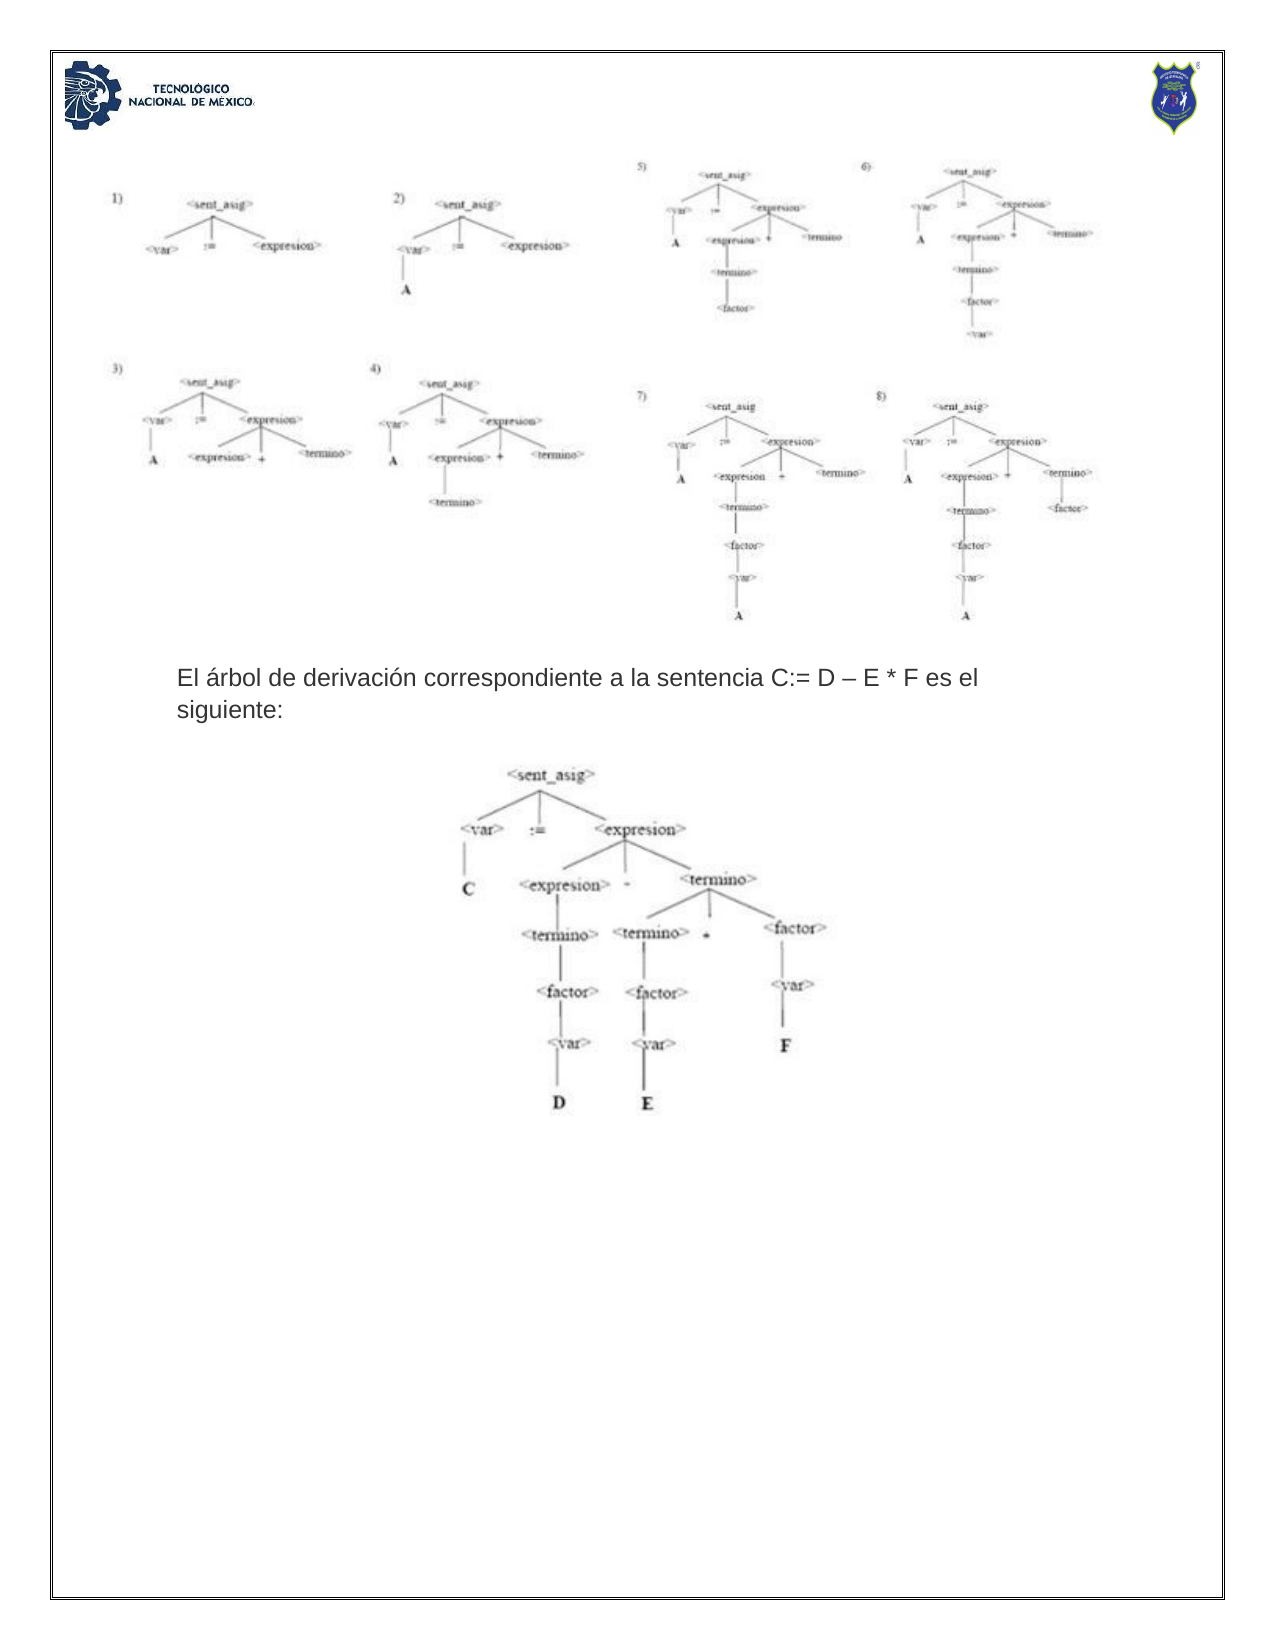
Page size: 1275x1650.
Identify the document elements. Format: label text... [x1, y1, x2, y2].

picture [1150, 61, 1200, 135]
picture [613, 147, 1114, 359]
picture [91, 180, 592, 531]
picture [386, 752, 887, 1166]
picture [613, 371, 1114, 634]
picture [64, 58, 255, 130]
text El árbol de derivación correspondiente a la sentencia C:= D – E * F es el siguiente: [177, 663, 1084, 724]
